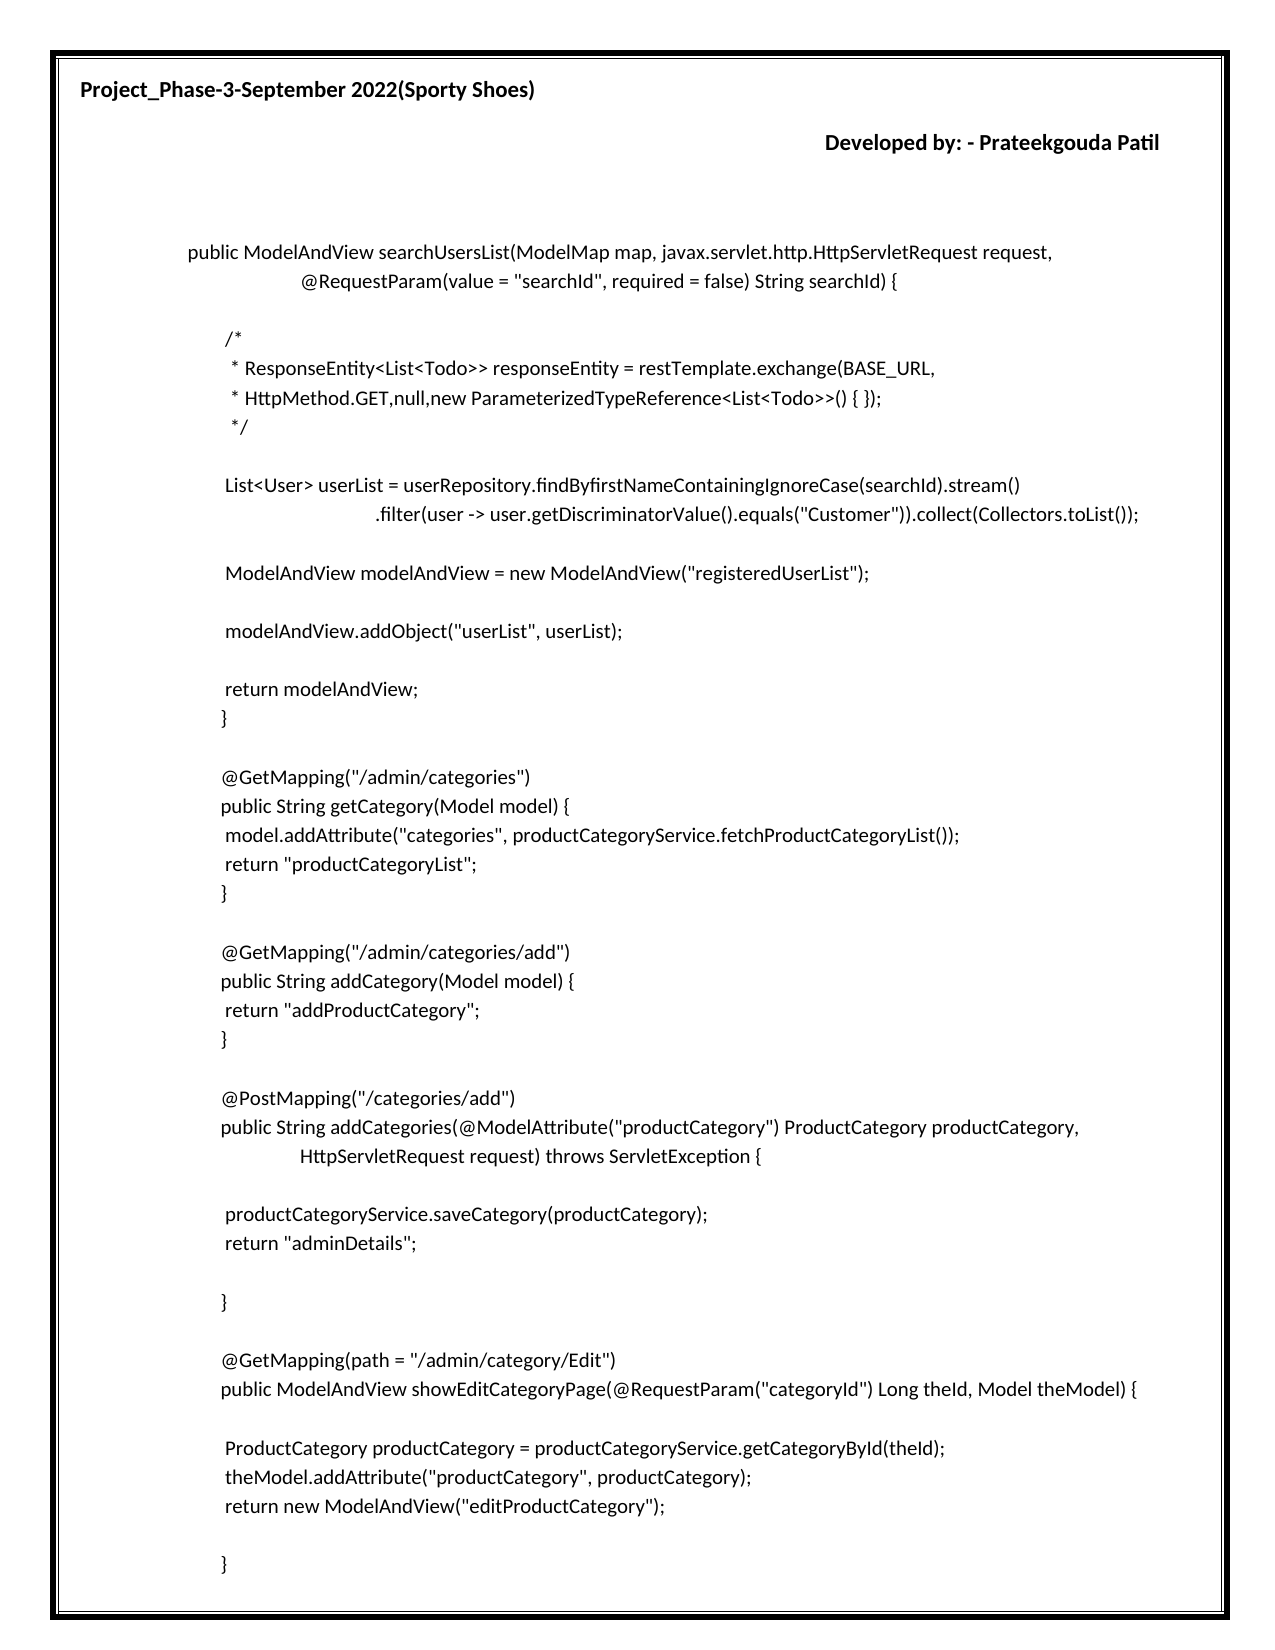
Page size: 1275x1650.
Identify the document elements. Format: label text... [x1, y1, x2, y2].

list public ModelAndView searchUsersList(ModelMap map, javax.servlet.http.HttpServletRequest request, [187, 239, 1221, 264]
list @GetMapping(path = "/admin/category/Edit") [187, 1347, 1221, 1373]
list theModel.addAttribute("productCategory", productCategory); [187, 1464, 1221, 1489]
list ProductCategory productCategory = productCategoryService.getCategoryById(theId); [187, 1435, 1221, 1460]
list return "productCategoryList"; [187, 851, 1221, 877]
list /* [187, 326, 1221, 352]
list * HttpMethod.GET,null,new ParameterizedTypeReference<List<Todo>>() { }); [187, 385, 1221, 410]
list */ [187, 414, 1221, 439]
list } [187, 881, 1221, 906]
list ModelAndView modelAndView = new ModelAndView("registeredUserList"); [187, 560, 1221, 585]
list } [187, 1551, 1221, 1577]
list @GetMapping("/admin/categories/add") [187, 939, 1221, 964]
list .filter(user -> user.getDiscriminatorValue().equals("Customer")).collect(Collectors.toList()); [187, 501, 1221, 527]
list return "addProductCategory"; [187, 997, 1221, 1023]
list public ModelAndView showEditCategoryPage(@RequestParam("categoryId") Long theId, Model theModel) { [187, 1376, 1221, 1402]
list } [187, 1289, 1221, 1314]
list return new ModelAndView("editProductCategory"); [187, 1493, 1221, 1518]
list @GetMapping("/admin/categories") [187, 764, 1221, 789]
list return modelAndView; [187, 676, 1221, 702]
list public String addCategory(Model model) { [187, 968, 1221, 993]
list return "adminDetails"; [187, 1231, 1221, 1256]
list modelAndView.addObject("userList", userList); [187, 618, 1221, 643]
list @RequestParam(value = "searchId", required = false) String searchId) { [187, 268, 1221, 293]
list } [187, 706, 1221, 731]
list model.addAttribute("categories", productCategoryService.fetchProductCategoryList()); [187, 822, 1221, 848]
list List<User> userList = userRepository.findByfirstNameContainingIgnoreCase(searchId).stream() [187, 472, 1221, 498]
list } [187, 1026, 1221, 1052]
list productCategoryService.saveCategory(productCategory); [187, 1201, 1221, 1227]
list HttpServletRequest request) throws ServletException { [187, 1143, 1221, 1168]
list @PostMapping("/categories/add") [187, 1085, 1221, 1110]
list * ResponseEntity<List<Todo>> responseEntity = restTemplate.exchange(BASE_URL, [187, 356, 1221, 381]
list public String getCategory(Model model) { [187, 793, 1221, 818]
list public String addCategories(@ModelAttribute("productCategory") ProductCategory productCategory, [187, 1114, 1221, 1139]
